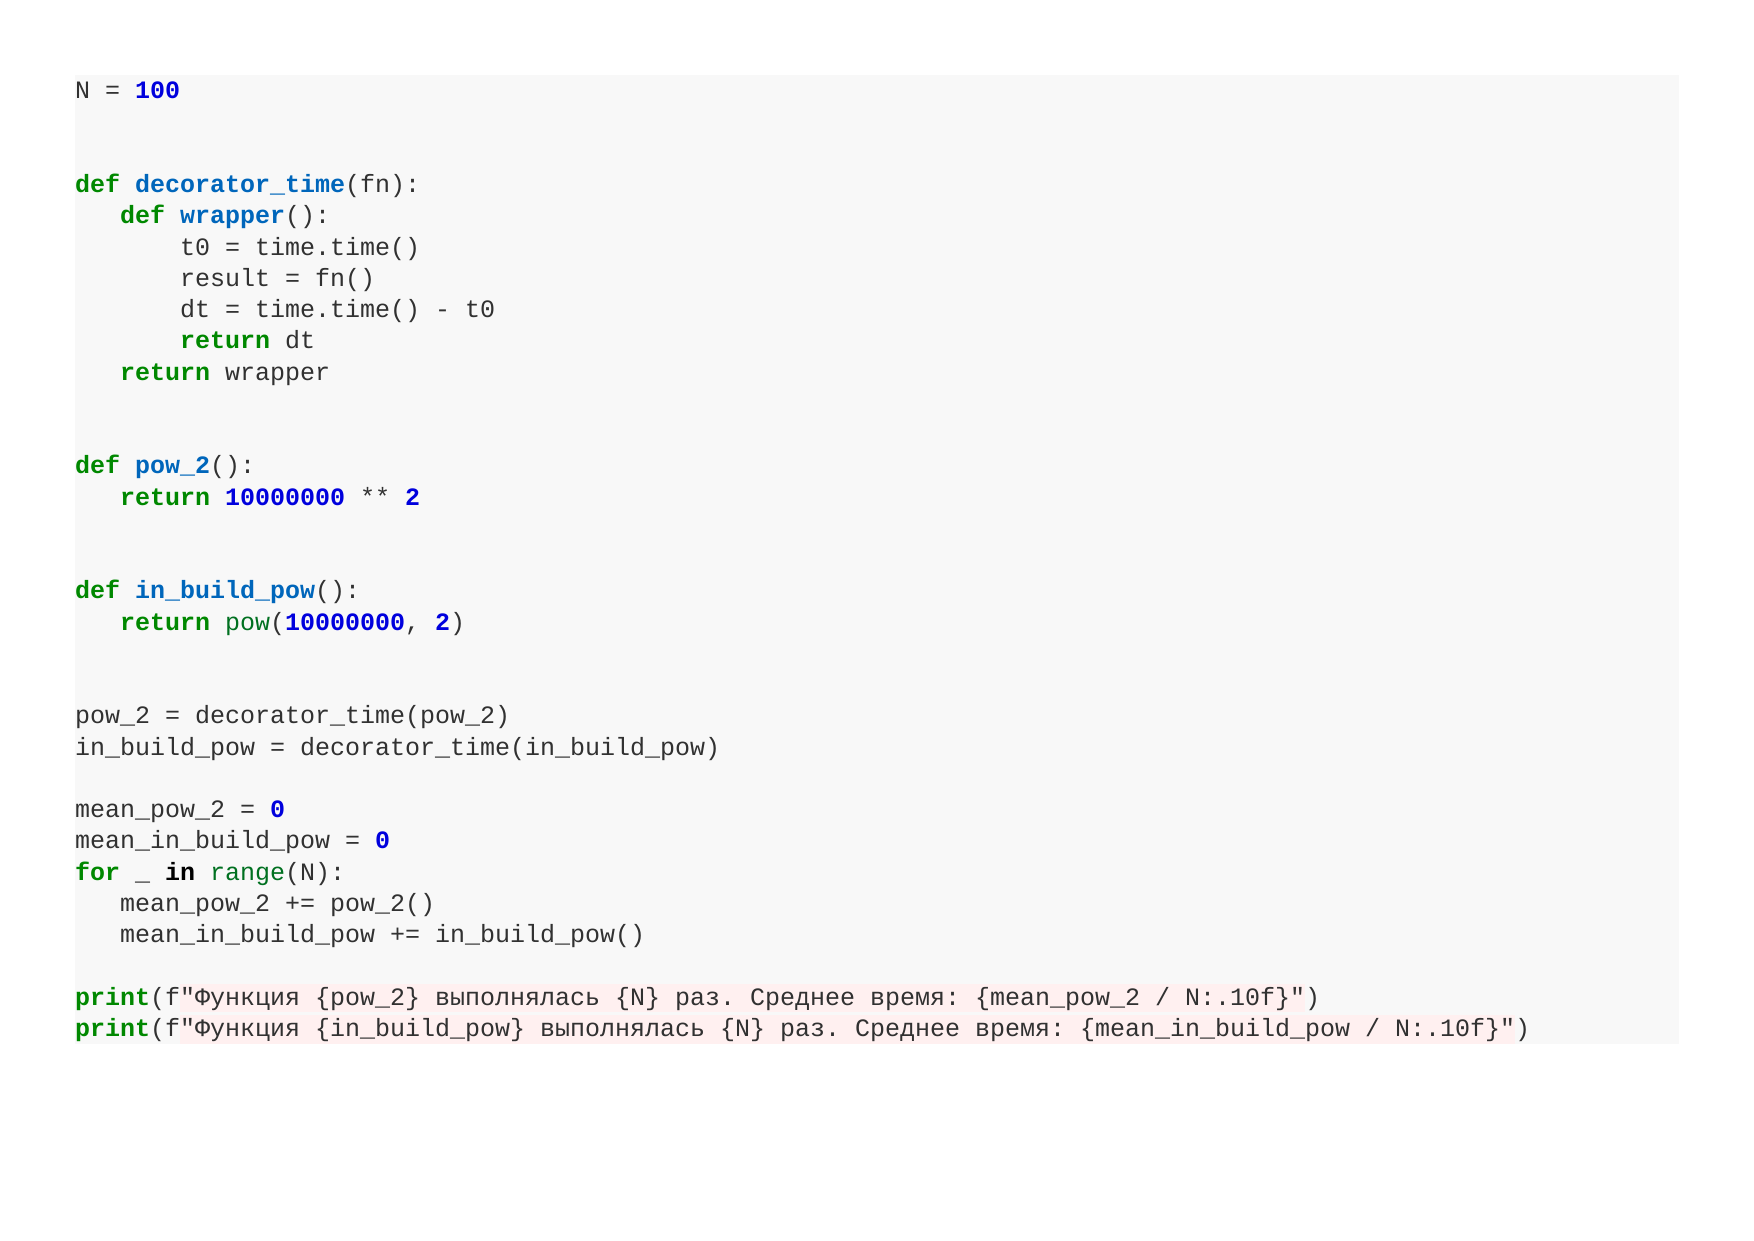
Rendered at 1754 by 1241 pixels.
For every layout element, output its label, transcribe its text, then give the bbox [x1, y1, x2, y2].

text def in_build_pow(): [75, 575, 1679, 606]
text for _ in range(N): [75, 856, 1679, 887]
text dt = time.time() - t0 [75, 294, 1679, 325]
text def pow_2(): [75, 450, 1679, 481]
text mean_in_build_pow += in_build_pow() [75, 919, 1679, 950]
text in_build_pow = decorator_time(in_build_pow) [75, 731, 1679, 762]
text return 10000000 ** 2 [75, 481, 1679, 512]
text return dt [75, 325, 1679, 356]
text def decorator_time(fn): [75, 169, 1679, 200]
text print(f"Функция {pow_2} выполнялась {N} раз. Среднее время: {mean_pow_2 / N:.10f}") [75, 981, 1679, 1012]
text N = 100 [75, 75, 1679, 106]
text pow_2 = decorator_time(pow_2) [75, 700, 1679, 731]
text mean_pow_2 = 0 [75, 794, 1679, 825]
text return wrapper [75, 356, 1679, 387]
text t0 = time.time() [75, 231, 1679, 262]
text result = fn() [75, 262, 1679, 294]
text return pow(10000000, 2) [75, 606, 1679, 637]
text def wrapper(): [75, 200, 1679, 231]
text mean_pow_2 += pow_2() [75, 887, 1679, 919]
text print(f"Функция {in_build_pow} выполнялась {N} раз. Среднее время: {mean_in_build_pow / N:.10f}") [75, 1012, 1679, 1044]
text mean_in_build_pow = 0 [75, 825, 1679, 856]
